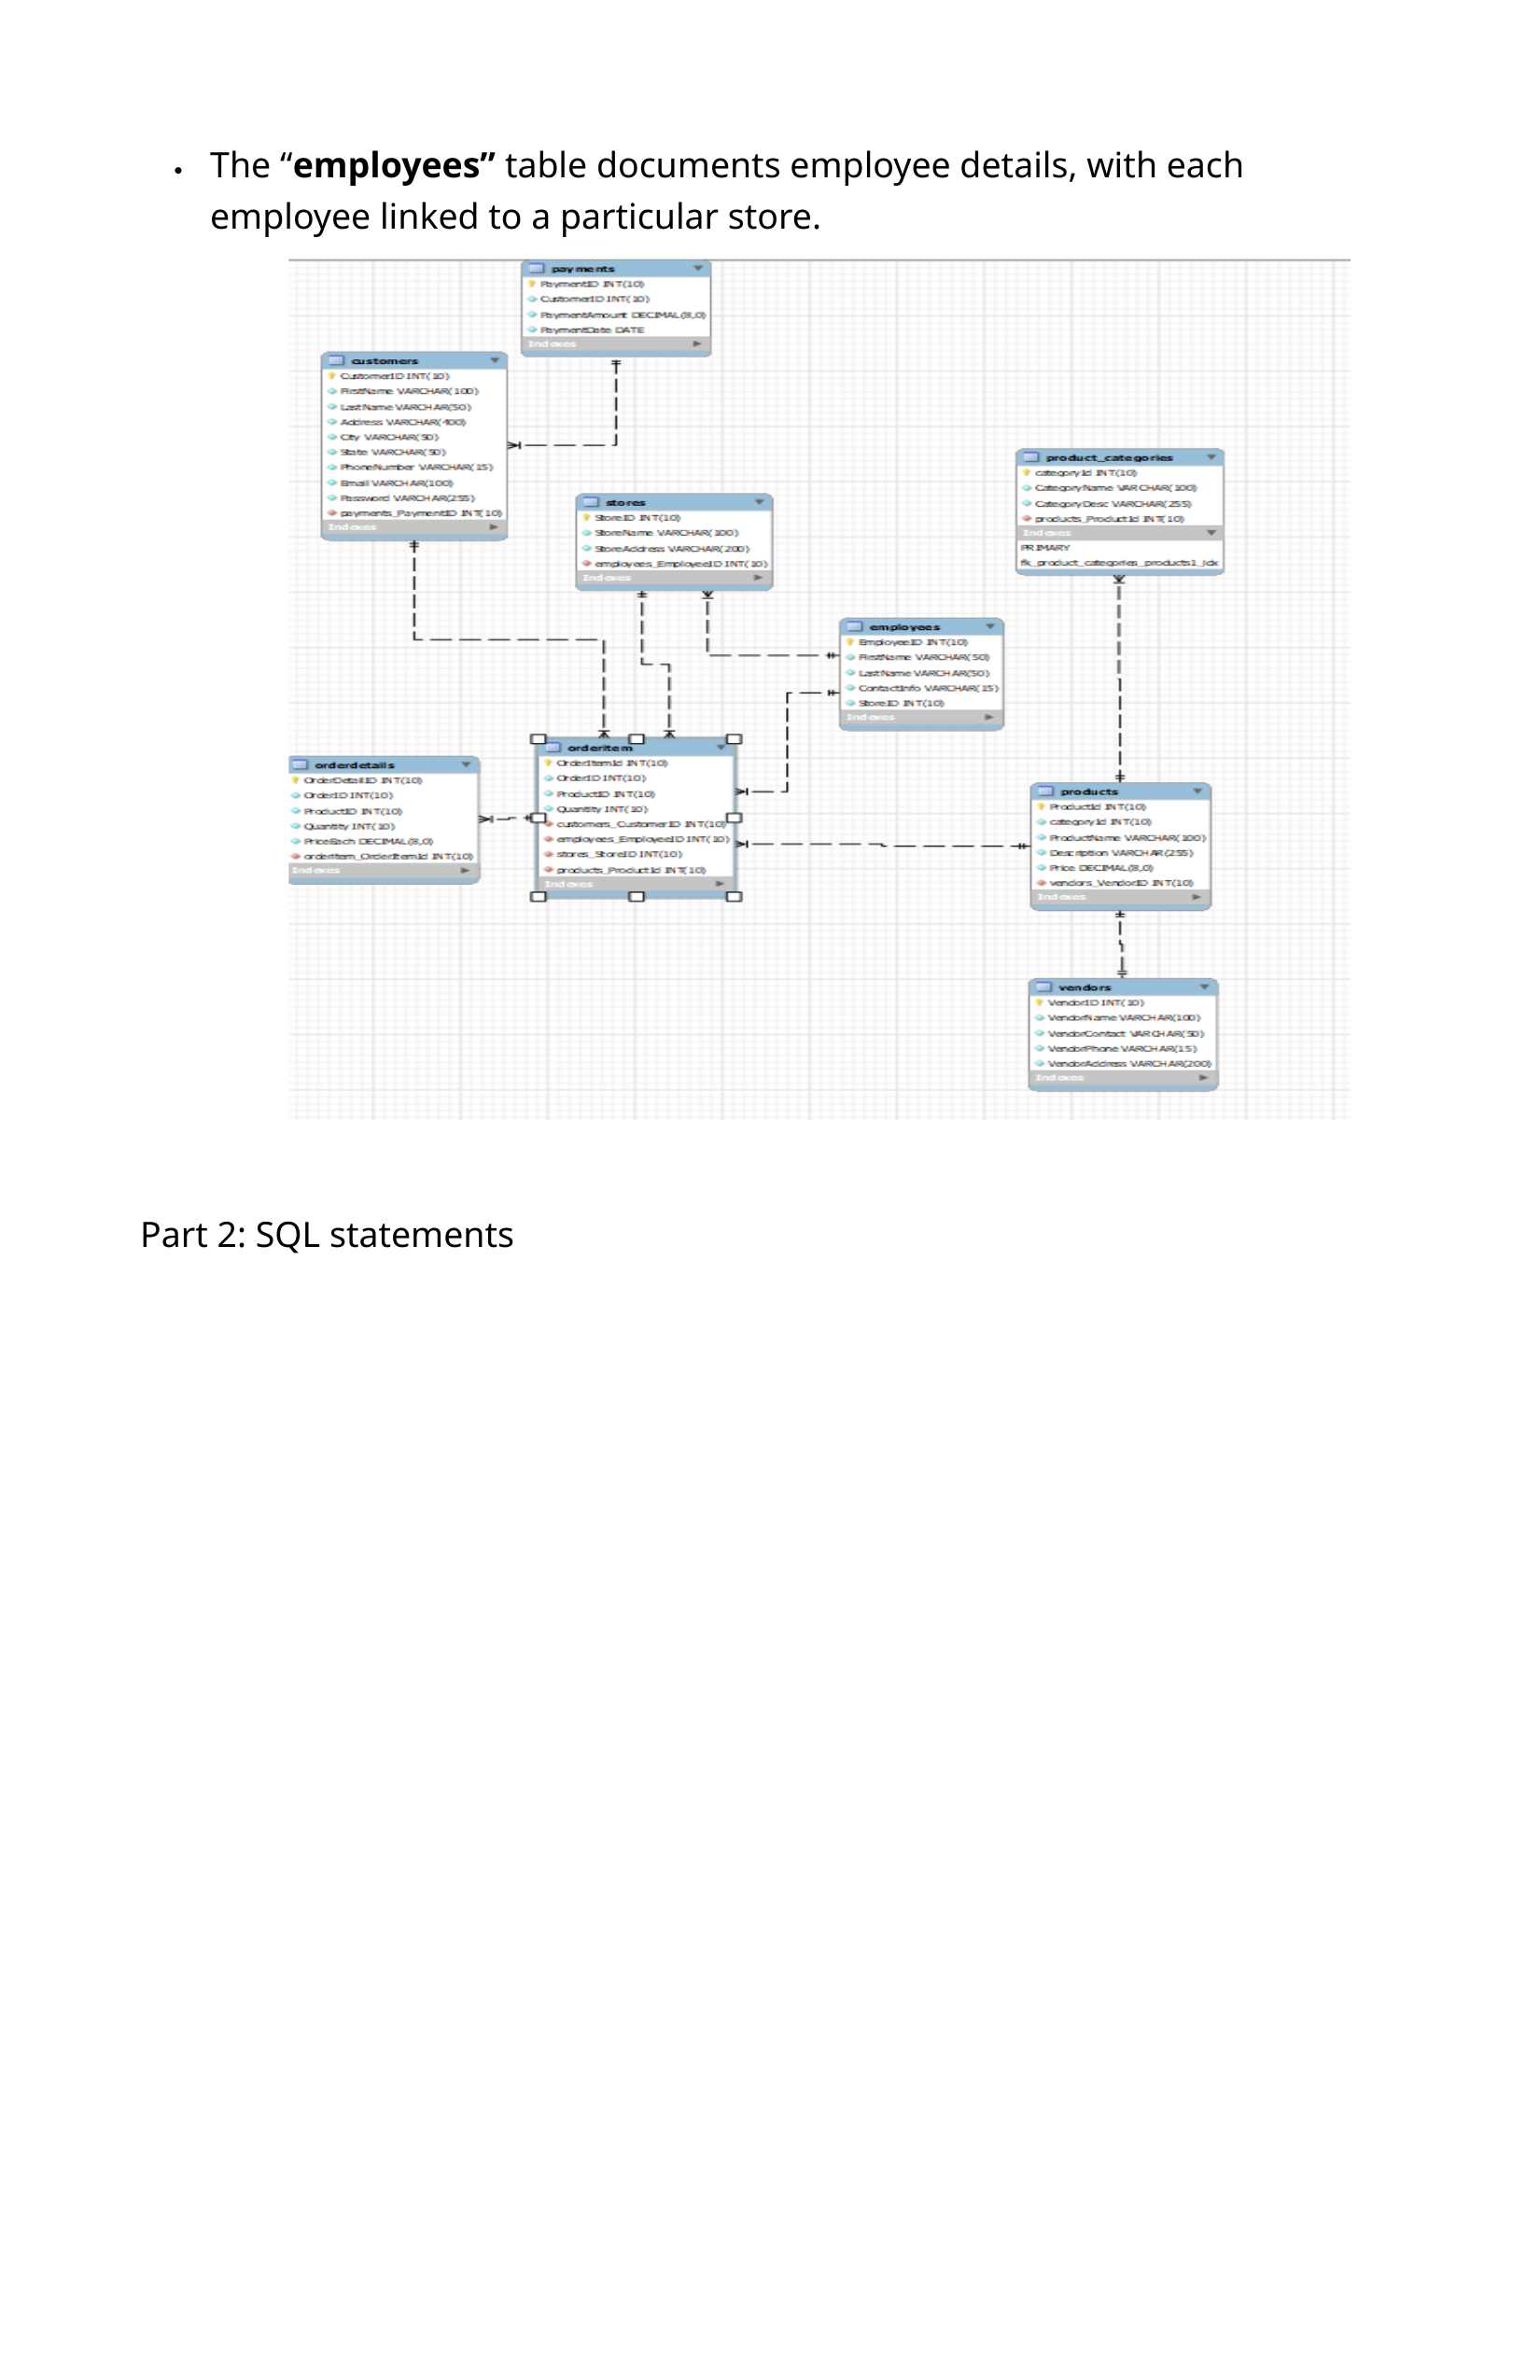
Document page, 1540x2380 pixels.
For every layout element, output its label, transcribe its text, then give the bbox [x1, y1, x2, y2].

text Part 2: SQL statements [140, 1211, 1400, 1258]
list The “employees” table documents employee details, with each employee linked to a particular store. [175, 140, 1400, 239]
picture [288, 255, 1351, 1120]
